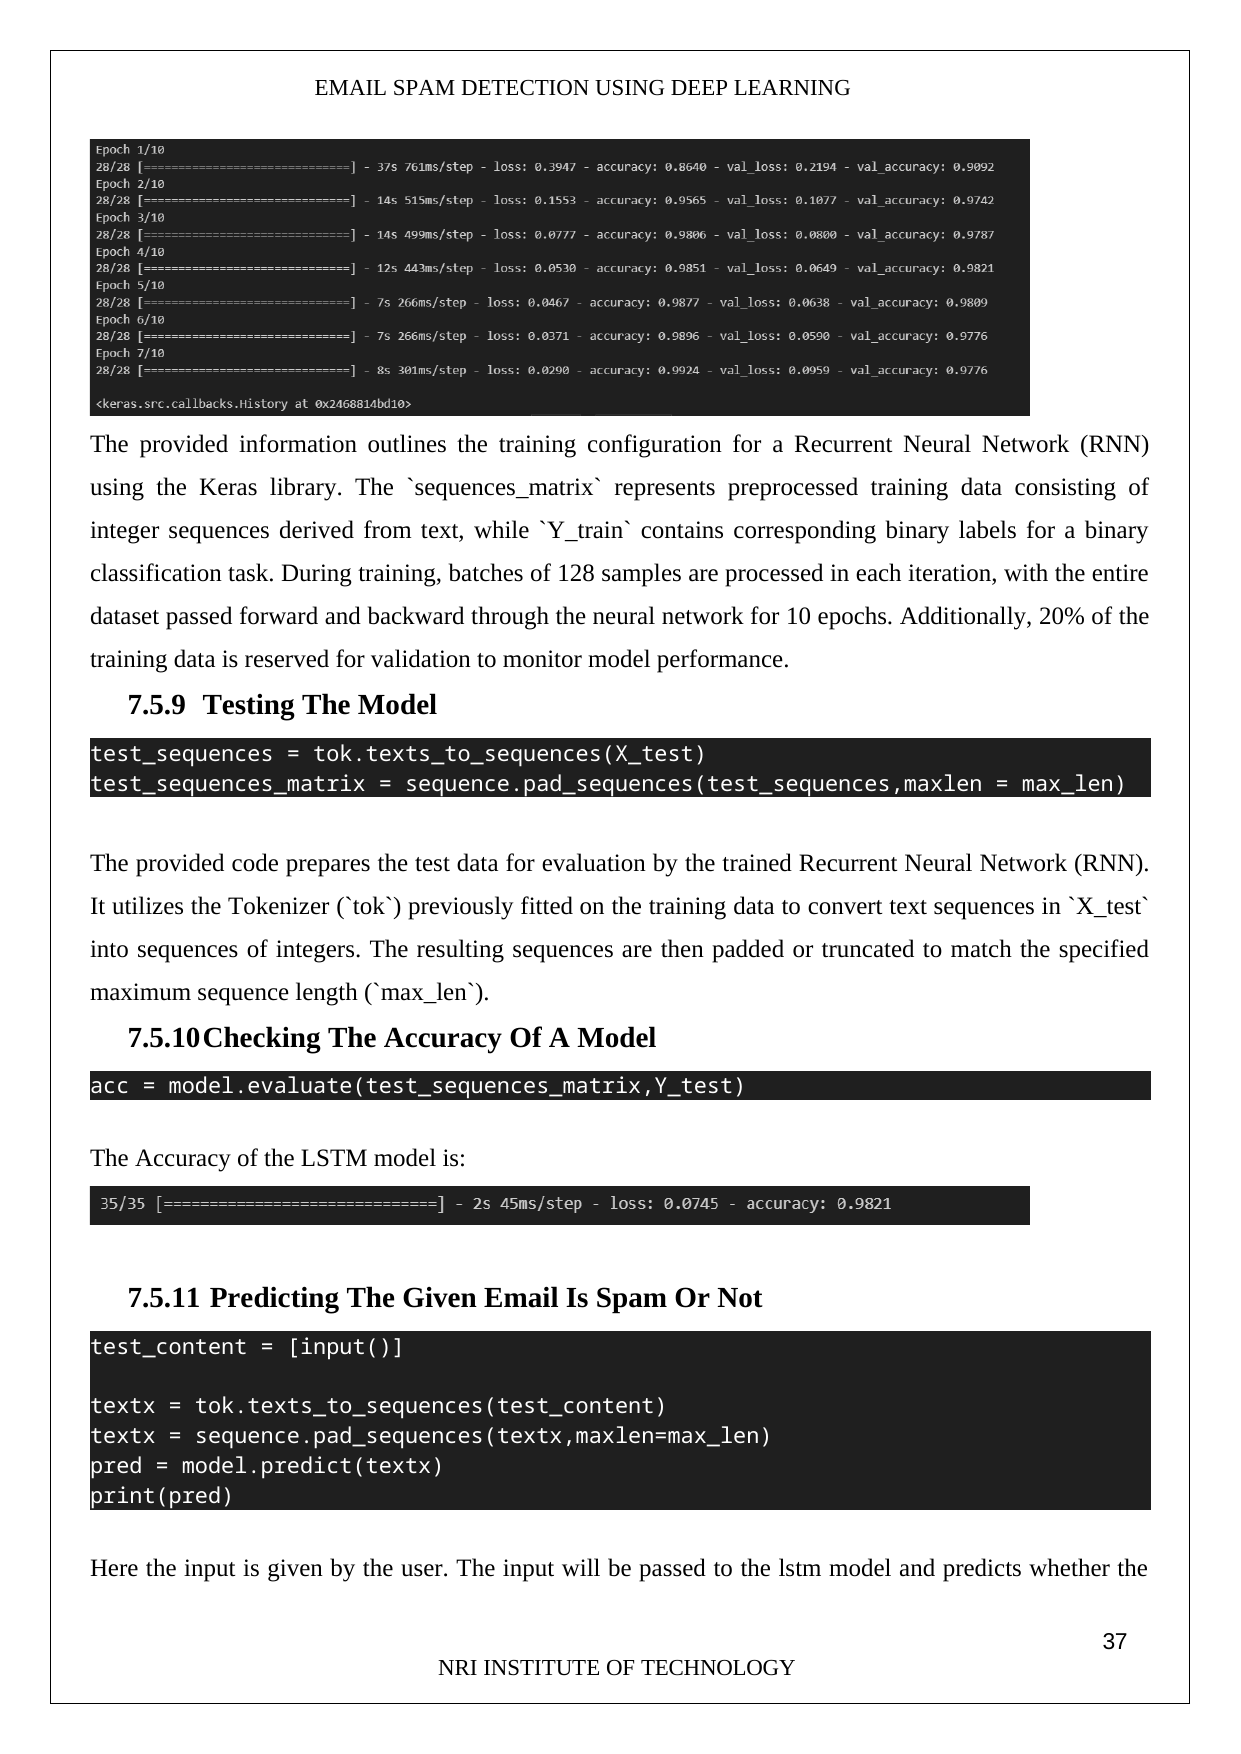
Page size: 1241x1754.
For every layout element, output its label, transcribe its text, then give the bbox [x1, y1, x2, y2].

text textx = sequence.pad_sequences(textx,maxlen=max_len) [90, 1420, 1151, 1450]
text pred = model.predict(textx) [90, 1450, 1151, 1480]
text The Accuracy of the LSTM model is: [90, 1143, 1151, 1172]
text test_sequences_matrix = sequence.pad_sequences(test_sequences,maxlen = max_len) [90, 768, 1151, 797]
text The provided information outlines the training configuration for a Recurrent Neural Network (RNN) using the Keras library. The `sequences_matrix` represents preprocessed training data consisting of integer sequences derived from text, while `Y_train` contains corresponding binary labels for a binary classification task. During training, batches of 128 samples are processed in each iteration, with the entire dataset passed forward and backward through the neural network for 10 epochs. Additionally, 20% of the training data is reserved for validation to monitor model performance. [90, 429, 1151, 673]
text test_sequences = tok.texts_to_sequences(X_test) [90, 738, 1151, 768]
list Checking The Accuracy Of A Model [127, 1020, 1151, 1054]
text The provided code prepares the test data for evaluation by the trained Recurrent Neural Network (RNN). It utilizes the Tokenizer (`tok`) previously fitted on the training data to convert text sequences in `X_test` into sequences of integers. The resulting sequences are then padded or truncated to match the specified maximum sequence length (`max_len`). [90, 848, 1151, 1006]
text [90, 1553, 1151, 1582]
picture [89, 139, 1030, 416]
list Testing The Model [127, 687, 1151, 721]
text acc = model.evaluate(test_sequences_matrix,Y_test) [90, 1071, 1151, 1100]
picture [89, 1186, 1030, 1225]
list Predicting The Given Email Is Spam Or Not [127, 1281, 1151, 1314]
text textx = tok.texts_to_sequences(test_content) [90, 1391, 1151, 1420]
text print(pred) [90, 1480, 1151, 1510]
text test_content = [input()] [90, 1331, 1151, 1361]
